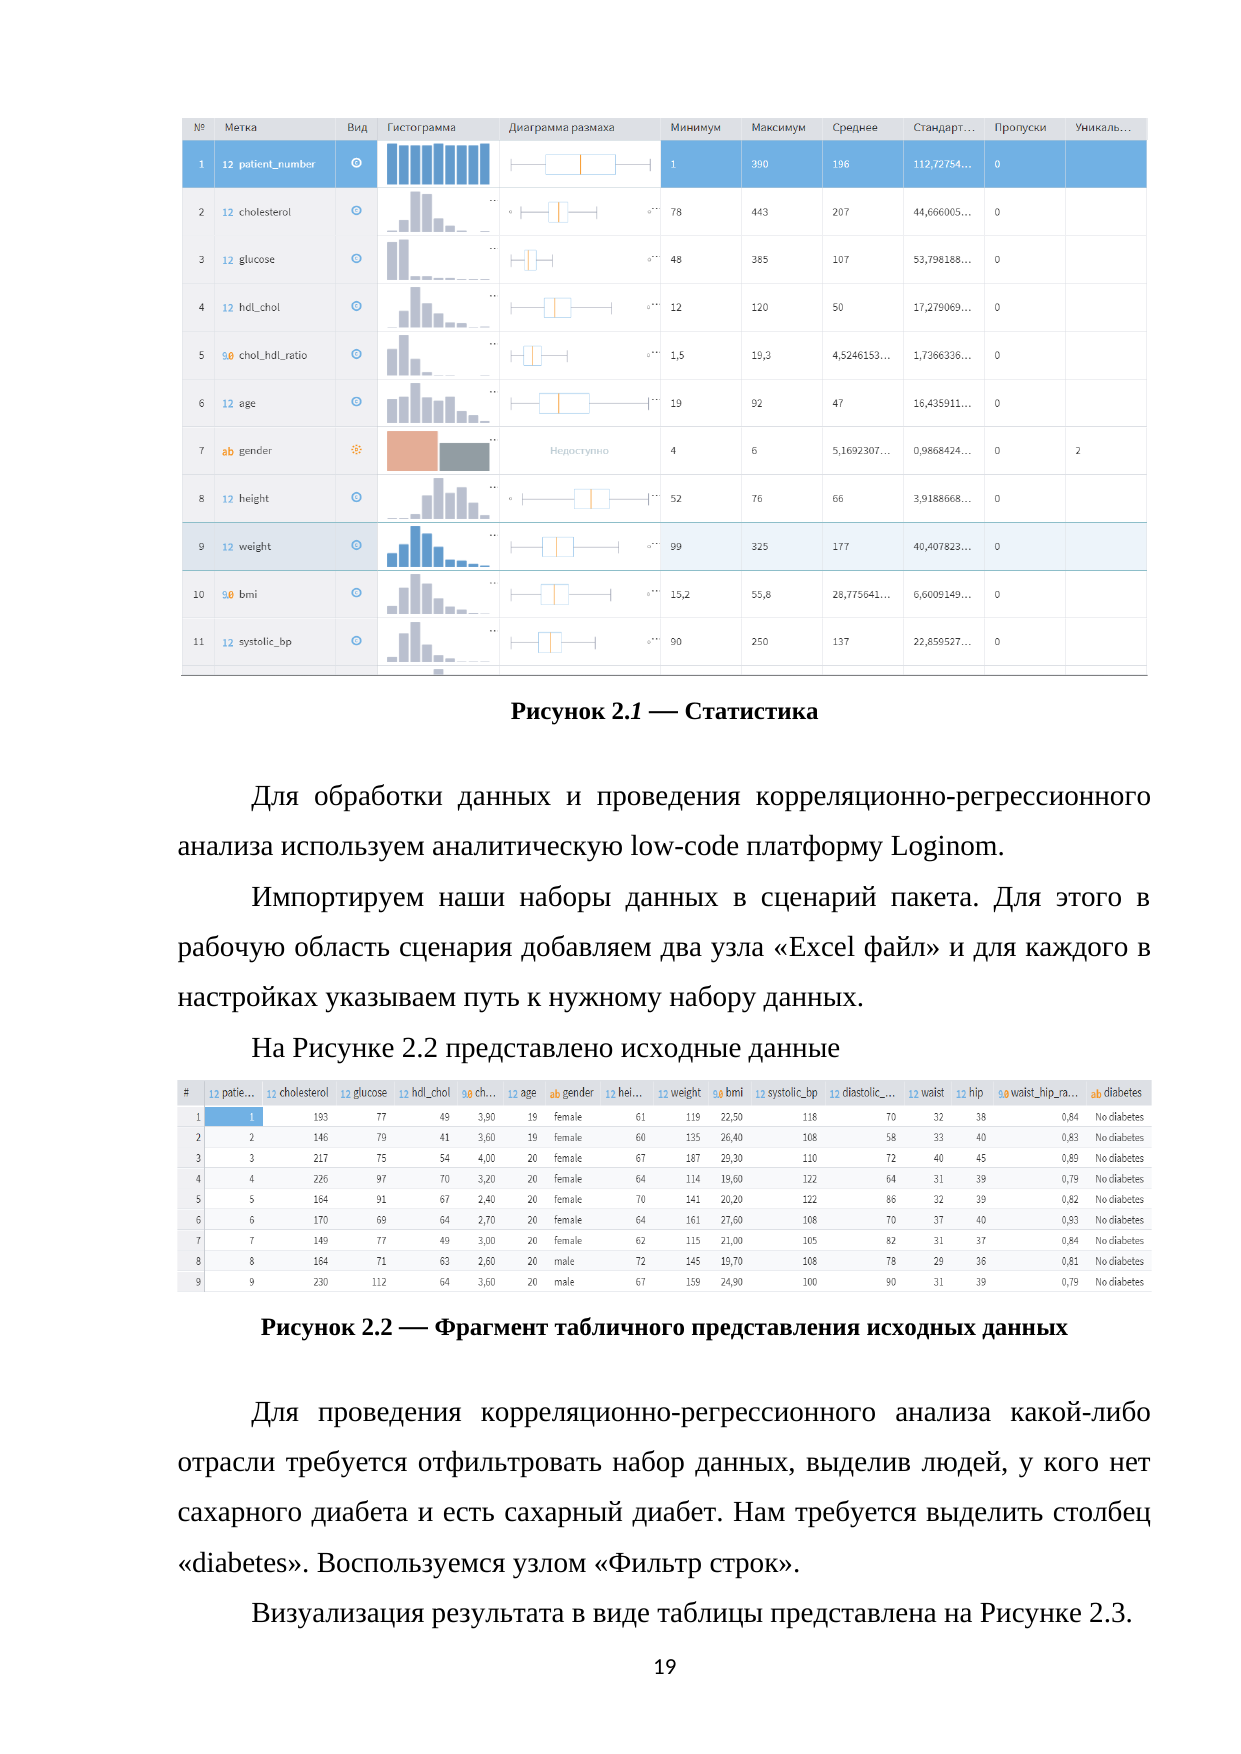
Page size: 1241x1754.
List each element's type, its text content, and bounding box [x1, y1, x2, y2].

text На Рисунке 2.2 представлено исходные данные [177, 1030, 1152, 1063]
text Импортируем наши наборы данных в сценарий пакета. Для этого в рабочую область сценария добавляем два узла «Excel файл» и для каждого в настройках указываем путь к нужному набору данных. [177, 879, 1152, 1013]
text Рисунок 2.2 — Фрагмент табличного представления исходных данных [177, 1292, 1152, 1342]
text Для проведения корреляционно-регрессионного анализа какой-либо отрасли требуется отфильтровать набор данных, выделив людей, у кого нет сахарного диабета и есть сахарный диабет. Нам требуется выделить столбец «diabetes». Воспользуемся узлом «Фильтр строк». [177, 1394, 1152, 1578]
picture [181, 118, 1148, 676]
text Визуализация результата в виде таблицы представлена на Рисунке 2.3. [177, 1595, 1152, 1629]
text Для обработки данных и проведения корреляционно-регрессионного анализа используем аналитическую low-code платформу Loginom. [177, 778, 1152, 862]
picture [177, 1080, 1152, 1292]
